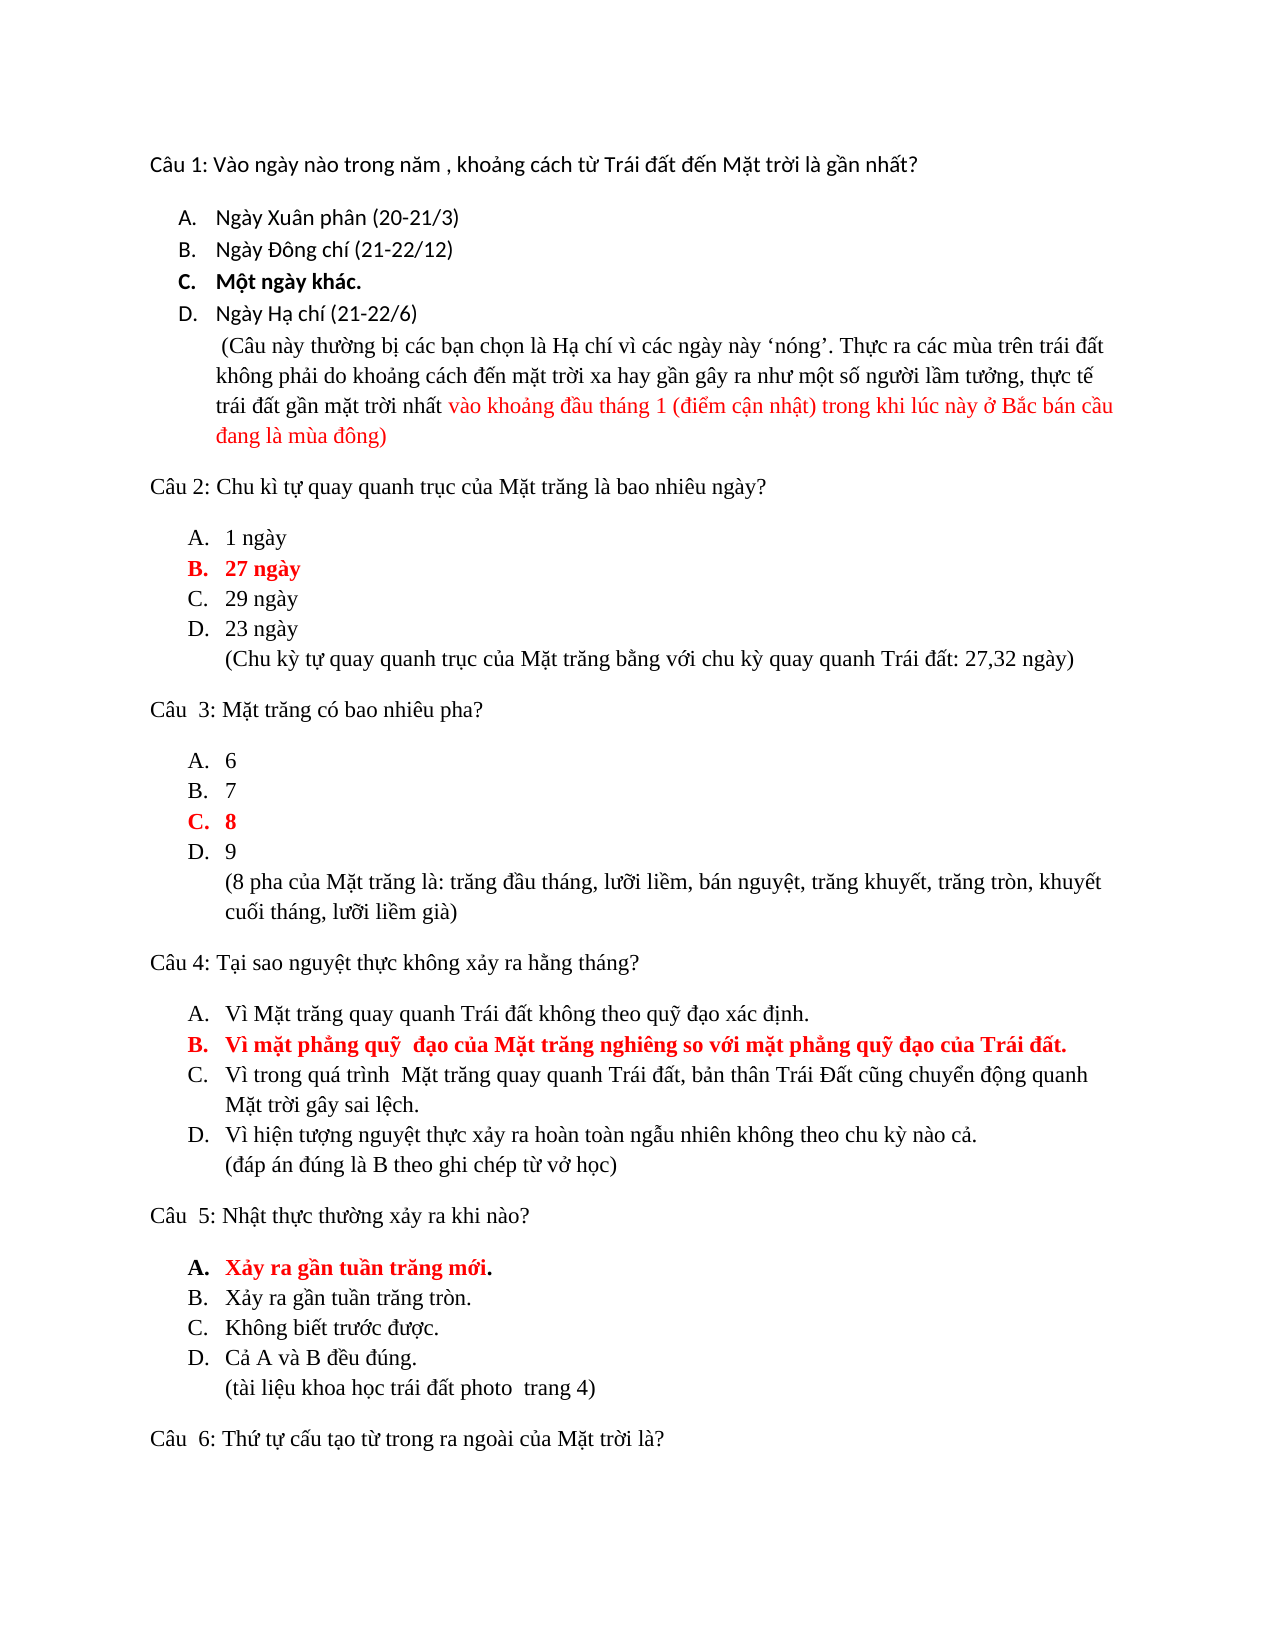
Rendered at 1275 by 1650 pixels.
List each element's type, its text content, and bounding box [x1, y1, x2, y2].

list 1 ngày [187, 524, 1125, 551]
list Vì Mặt trăng quay quanh Trái đất không theo quỹ đạo xác định. [187, 1001, 1125, 1027]
list Một ngày khác. [178, 267, 1125, 295]
list Ngày Hạ chí (21-22/6) [178, 299, 1125, 328]
list 29 ngày [187, 585, 1125, 611]
text Câu 3: Mặt trăng có bao nhiêu pha? [150, 696, 1125, 723]
list Vì trong quá trình Mặt trăng quay quanh Trái đất, bản thân Trái Đất cũng chuyển động quanh Mặt trời gây sai lệch. [187, 1061, 1125, 1117]
text Câu 1: Vào ngày nào trong năm , khoảng cách từ Trái đất đến Mặt trời là gần nhất? [150, 150, 1125, 178]
list Ngày Xuân phân (20-21/3) [178, 203, 1125, 231]
list Ngày Đông chí (21-22/12) [178, 235, 1125, 263]
list Xảy ra gần tuần trăng tròn. [187, 1284, 1125, 1310]
list Xảy ra gần tuần trăng mới. [187, 1254, 1125, 1280]
text Câu 2: Chu kì tự quay quanh trục của Mặt trăng là bao nhiêu ngày? [150, 473, 1125, 500]
text (8 pha của Mặt trăng là: trăng đầu tháng, lưỡi liềm, bán nguyệt, trăng khuyết, trăng tròn, khuyết cuối tháng, lưỡi liềm già) [225, 868, 1125, 925]
list 6 [187, 747, 1125, 774]
list 23 ngày [187, 615, 1125, 641]
list Cả A và B đều đúng. [187, 1344, 1125, 1371]
text (tài liệu khoa học trái đất photo trang 4) [225, 1374, 1125, 1401]
list 9 [187, 838, 1125, 864]
list Không biết trước được. [187, 1314, 1125, 1340]
text Câu 4: Tại sao nguyệt thực không xảy ra hằng tháng? [150, 949, 1125, 976]
text Câu 6: Thứ tự cấu tạo từ trong ra ngoài của Mặt trời là? [150, 1426, 1125, 1452]
list 8 [187, 808, 1125, 834]
text (Câu này thường bị các bạn chọn là Hạ chí vì các ngày này ‘nóng’. Thực ra các mùa trên trái đất không phải do khoảng cách đến mặt trời xa hay gần gây ra như một số người lầm tưởng, thực tế trái đất gần mặt trời nhất vào khoảng đầu tháng 1 (điểm cận nhật) trong khi lúc này ở Bắc bán cầu đang là mùa đông) [216, 332, 1125, 449]
text (Chu kỳ tự quay quanh trục của Mặt trăng bằng với chu kỳ quay quanh Trái đất: 27,32 ngày) [225, 645, 1125, 672]
list Vì hiện tượng nguyệt thực xảy ra hoàn toàn ngẫu nhiên không theo chu kỳ nào cả. [187, 1121, 1125, 1148]
text Câu 5: Nhật thực thường xảy ra khi nào? [150, 1203, 1125, 1229]
list 27 ngày [187, 555, 1125, 581]
text (đáp án đúng là B theo ghi chép từ vở học) [225, 1152, 1125, 1178]
list Vì mặt phẳng quỹ đạo của Mặt trăng nghiêng so với mặt phẳng quỹ đạo của Trái đất. [187, 1031, 1125, 1057]
list 7 [187, 778, 1125, 804]
